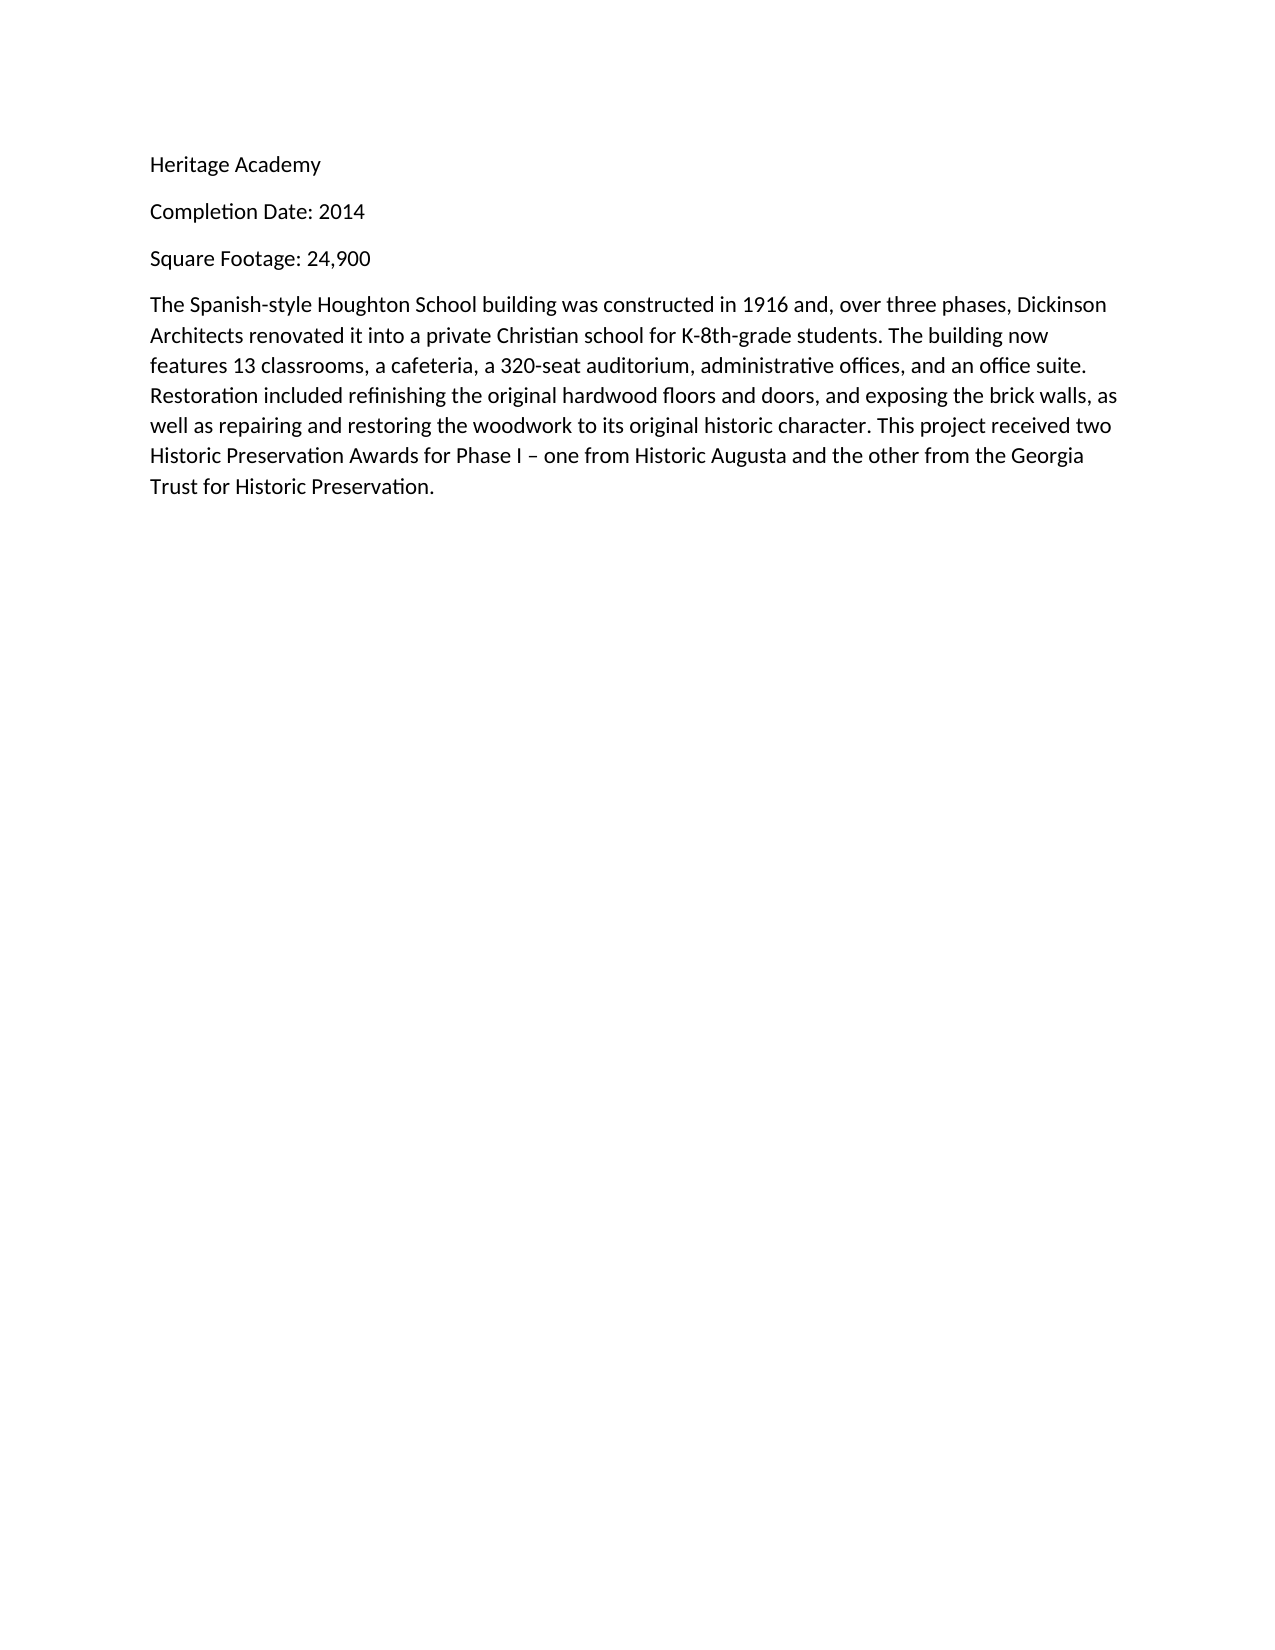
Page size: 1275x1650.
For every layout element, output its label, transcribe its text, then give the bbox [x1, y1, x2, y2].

text Square Footage: 24,900 [150, 244, 1125, 272]
text The Spanish-style Houghton School building was constructed in 1916 and, over three phases, Dickinson Architects renovated it into a private Christian school for K-8th-grade students. The building now features 13 classrooms, a cafeteria, a 320-seat auditorium, administrative offices, and an office suite. Restoration included refinishing the original hardwood floors and doors, and exposing the brick walls, as well as repairing and restoring the woodwork to its original historic character. This project received two Historic Preservation Awards for Phase I – one from Historic Augusta and the other from the Georgia Trust for Historic Preservation. [150, 291, 1125, 500]
text Heritage Academy [150, 150, 1125, 178]
text Completion Date: 2014 [150, 197, 1125, 225]
